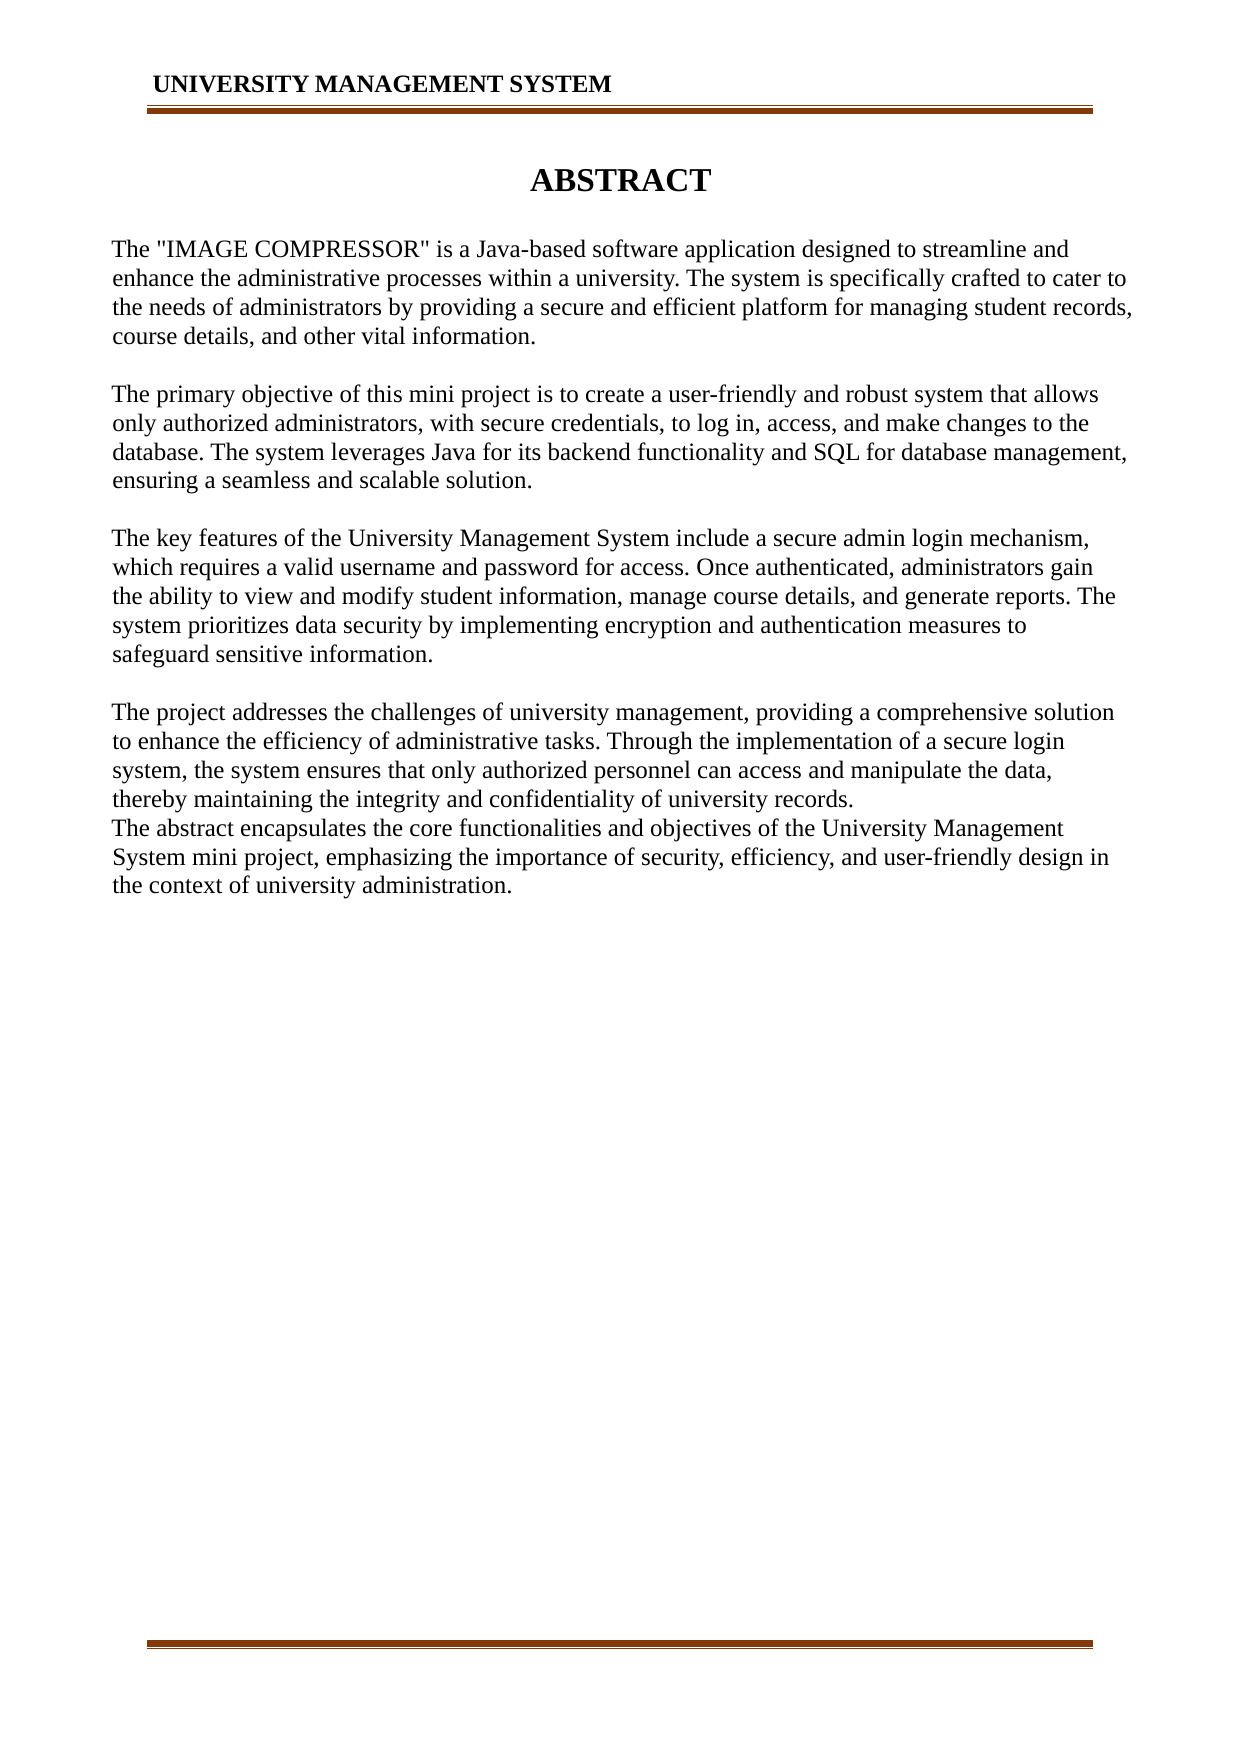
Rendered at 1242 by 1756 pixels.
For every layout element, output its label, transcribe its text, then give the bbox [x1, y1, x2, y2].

text The "IMAGE COMPRESSOR" is a Java-based software application designed to streamline and enhance the administrative processes within a university. The system is specifically crafted to cater to the needs of administrators by providing a secure and efficient platform for managing student records, course details, and other vital information. [111, 234, 1133, 350]
text The key features of the University Management System include a secure admin login mechanism, which requires a valid username and password for access. Once authenticated, administrators gain the ability to view and modify student information, manage course details, and generate reports. The system prioritizes data security by implementing encryption and authentication measures to safeguard sensitive information. [111, 523, 1124, 668]
subtitle ABSTRACT [141, 160, 1100, 198]
text The abstract encapsulates the core functionalities and objectives of the University Management System mini project, emphasizing the importance of security, efficiency, and user-friendly design in the context of university administration. [111, 813, 1135, 899]
text The project addresses the challenges of university management, providing a comprehensive solution to enhance the efficiency of administrative tasks. Through the implementation of a secure login system, the system ensures that only authorized personnel can access and manipulate the data, thereby maintaining the integrity and confidentiality of university records. [111, 697, 1128, 812]
text The primary objective of this mini project is to create a user-friendly and robust system that allows only authorized administrators, with secure credentials, to log in, access, and make changes to the database. The system leverages Java for its backend functionality and SQL for database management, ensuring a seamless and scalable solution. [111, 379, 1135, 494]
